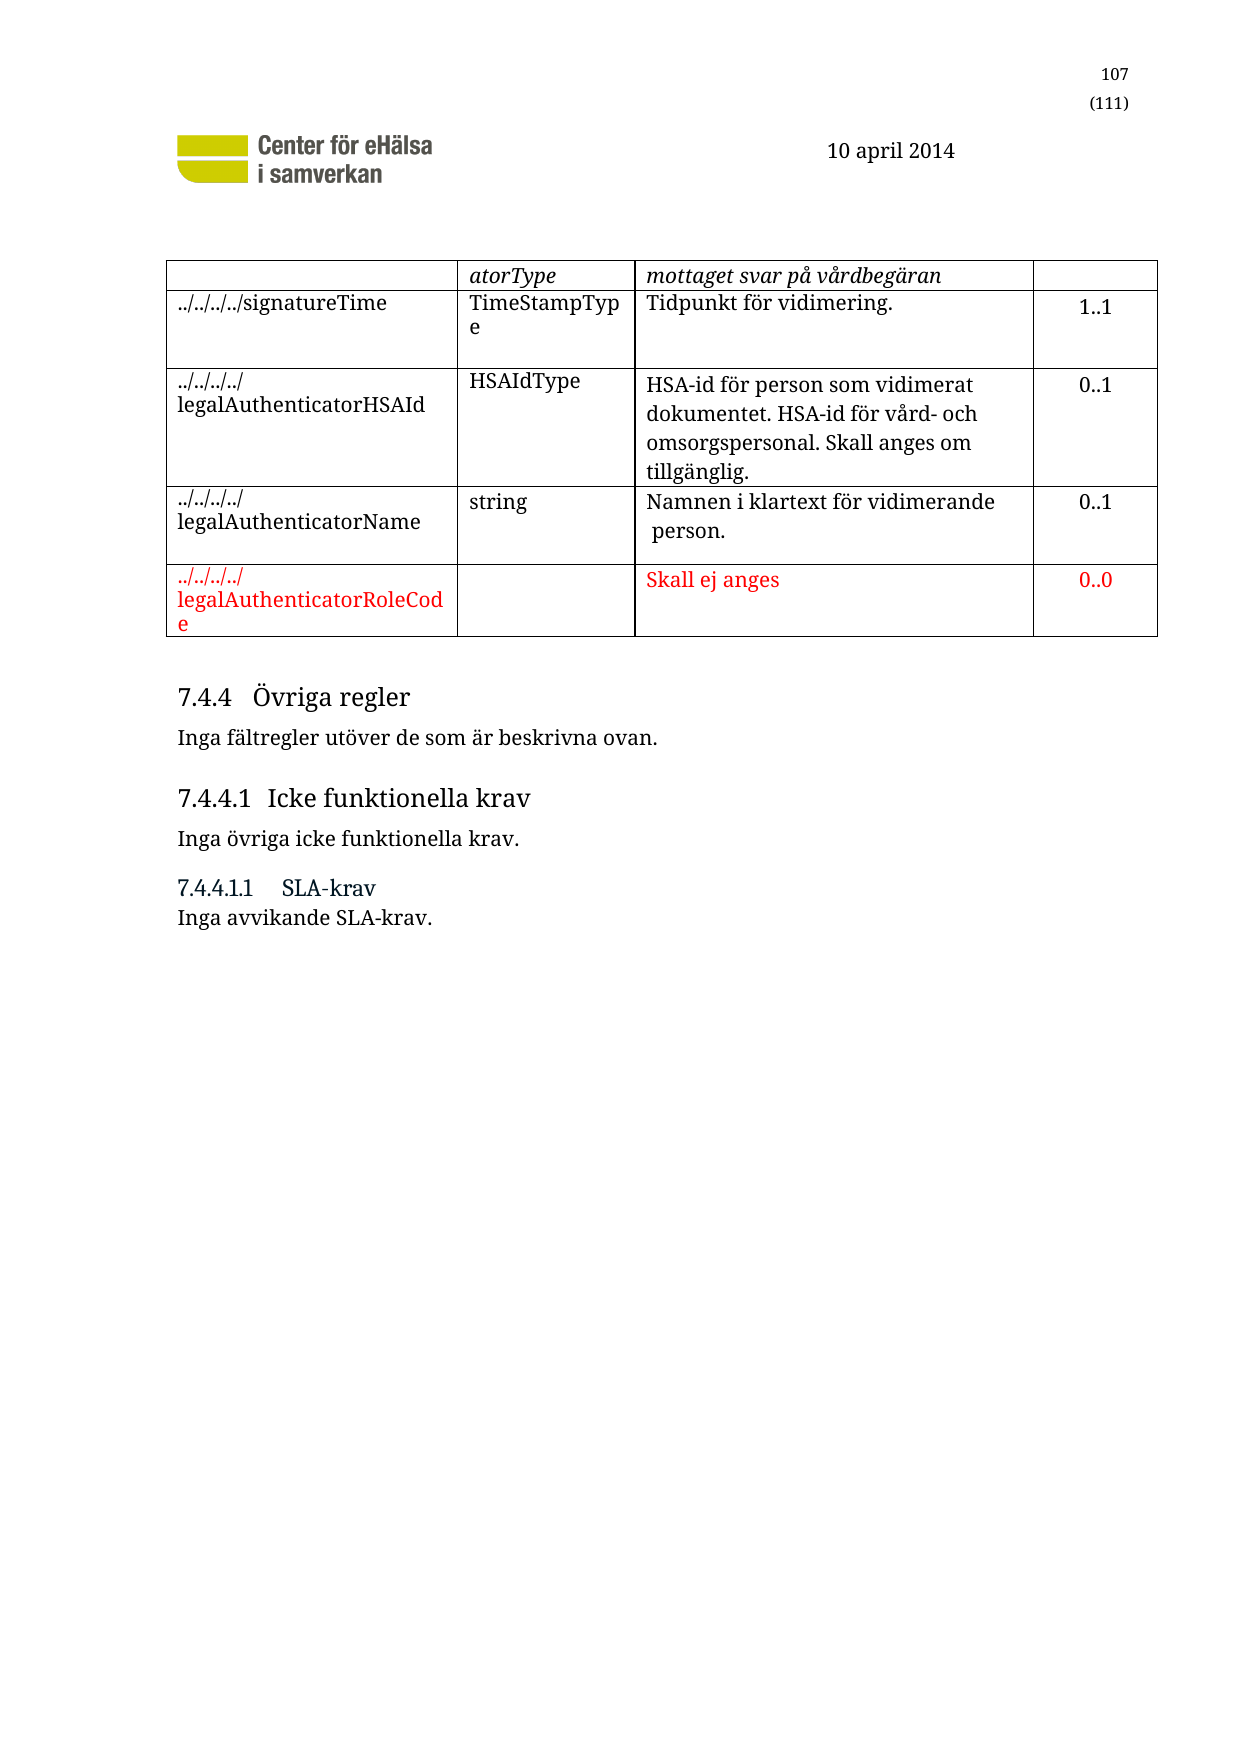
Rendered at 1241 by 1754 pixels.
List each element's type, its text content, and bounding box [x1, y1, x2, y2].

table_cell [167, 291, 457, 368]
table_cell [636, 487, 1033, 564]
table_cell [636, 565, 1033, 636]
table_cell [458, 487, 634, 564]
subtitle SLA-krav [177, 873, 1081, 902]
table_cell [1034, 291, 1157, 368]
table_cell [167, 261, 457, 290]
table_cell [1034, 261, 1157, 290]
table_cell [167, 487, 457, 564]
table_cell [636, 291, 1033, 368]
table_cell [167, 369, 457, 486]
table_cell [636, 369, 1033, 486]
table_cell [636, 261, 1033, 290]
subtitle Övriga regler [177, 680, 1081, 714]
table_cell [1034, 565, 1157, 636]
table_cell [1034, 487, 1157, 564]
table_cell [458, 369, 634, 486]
text Inga övriga icke funktionella krav. [177, 823, 1081, 852]
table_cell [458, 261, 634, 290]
text Inga avvikande SLA-krav. [177, 902, 1081, 931]
picture [177, 135, 432, 183]
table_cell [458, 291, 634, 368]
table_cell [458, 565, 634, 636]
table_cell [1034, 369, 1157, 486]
text Inga fältregler utöver de som är beskrivna ovan. [177, 722, 1081, 751]
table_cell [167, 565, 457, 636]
subtitle Icke funktionella krav [177, 781, 1081, 815]
